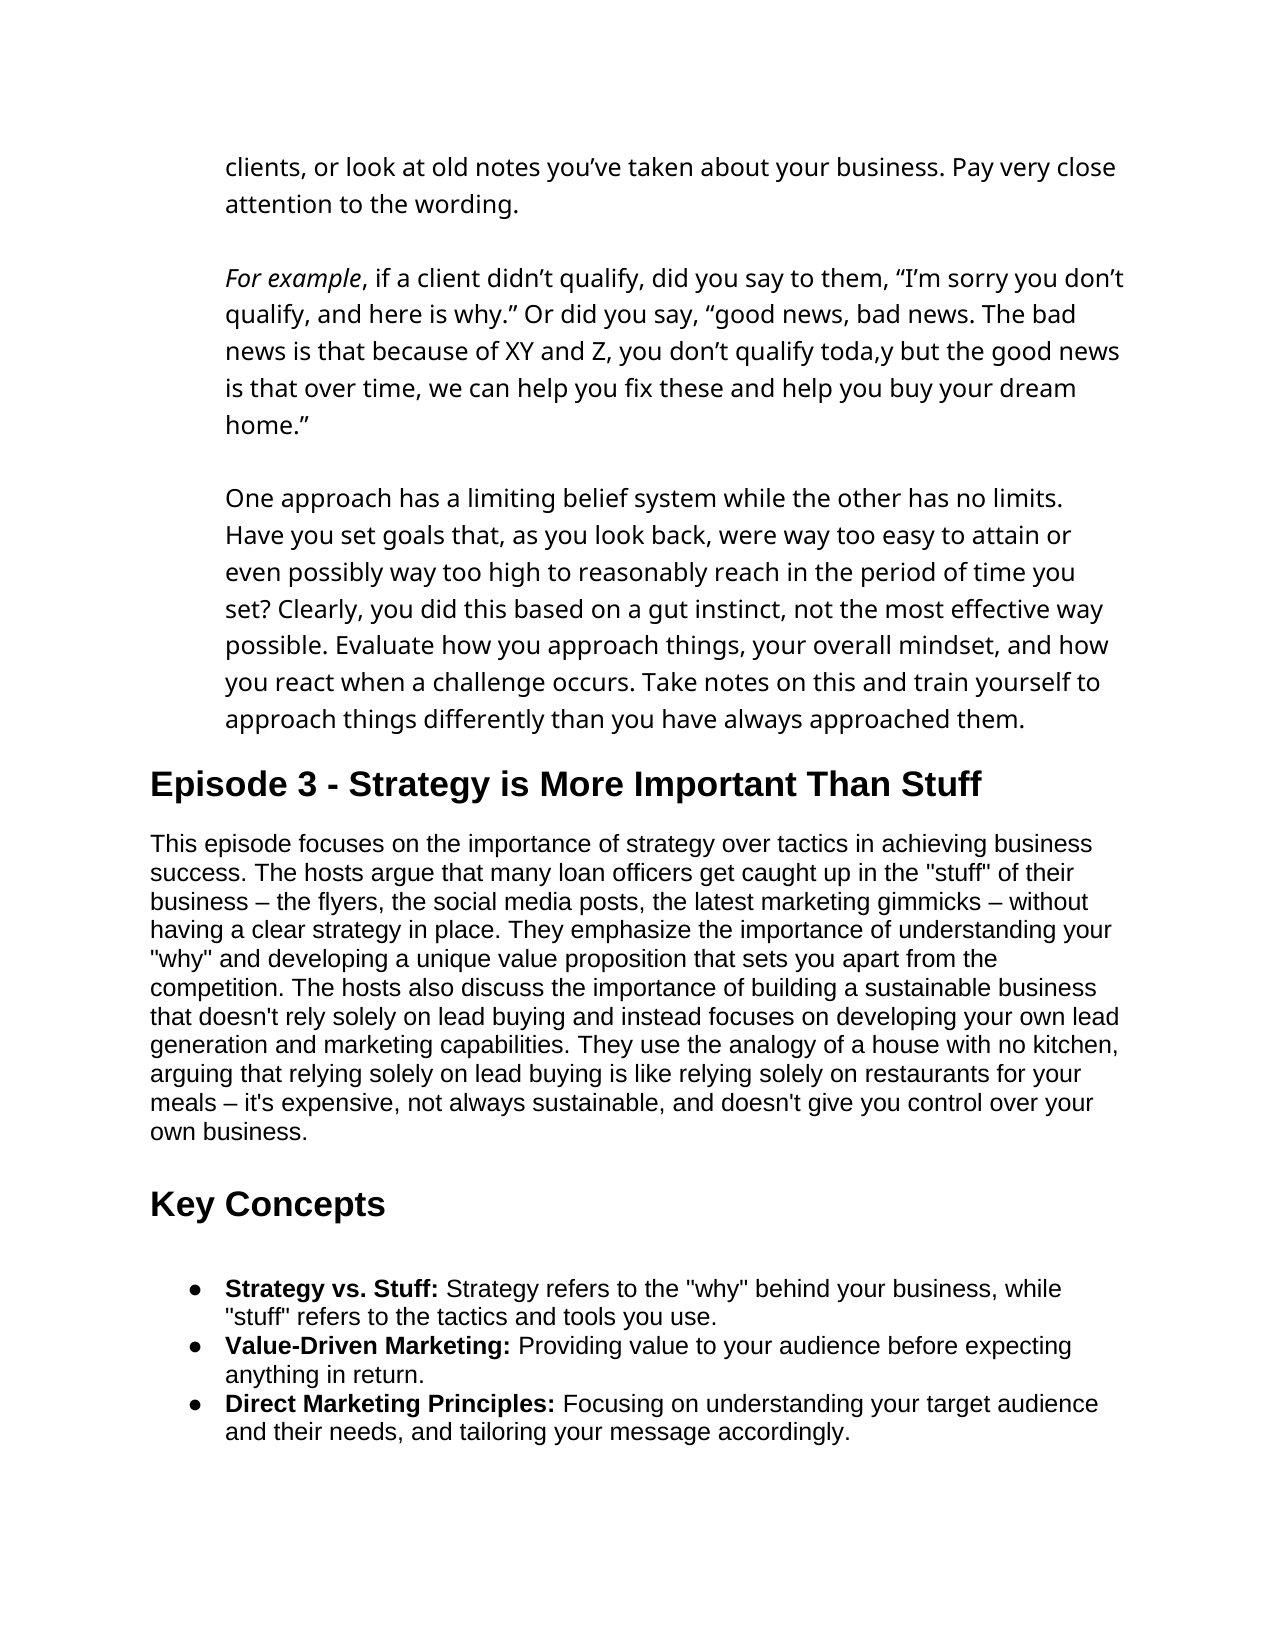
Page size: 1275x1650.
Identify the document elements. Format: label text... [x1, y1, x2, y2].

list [187, 150, 1125, 736]
subtitle Key Concepts [150, 1183, 1125, 1223]
list Value-Driven Marketing: Providing value to your audience before expecting anything in return. [187, 1331, 1125, 1388]
list Direct Marketing Principles: Focusing on understanding your target audience and their needs, and tailoring your message accordingly. [187, 1388, 1125, 1446]
text Episode 3 - Strategy is More Important Than Stuff [150, 763, 1125, 804]
text This episode focuses on the importance of strategy over tactics in achieving business success. The hosts argue that many loan officers get caught up in the "stuff" of their business – the flyers, the social media posts, the latest marketing gimmicks – without having a clear strategy in place. They emphasize the importance of understanding your "why" and developing a unique value proposition that sets you apart from the competition. The hosts also discuss the importance of building a sustainable business that doesn't rely solely on lead buying and instead focuses on developing your own lead generation and marketing capabilities. They use the analogy of a house with no kitchen, arguing that relying solely on lead buying is like relying solely on restaurants for your meals – it's expensive, not always sustainable, and doesn't give you control over your own business. [150, 829, 1125, 1145]
list Strategy vs. Stuff: Strategy refers to the "why" behind your business, while "stuff" refers to the tactics and tools you use. [187, 1273, 1125, 1331]
